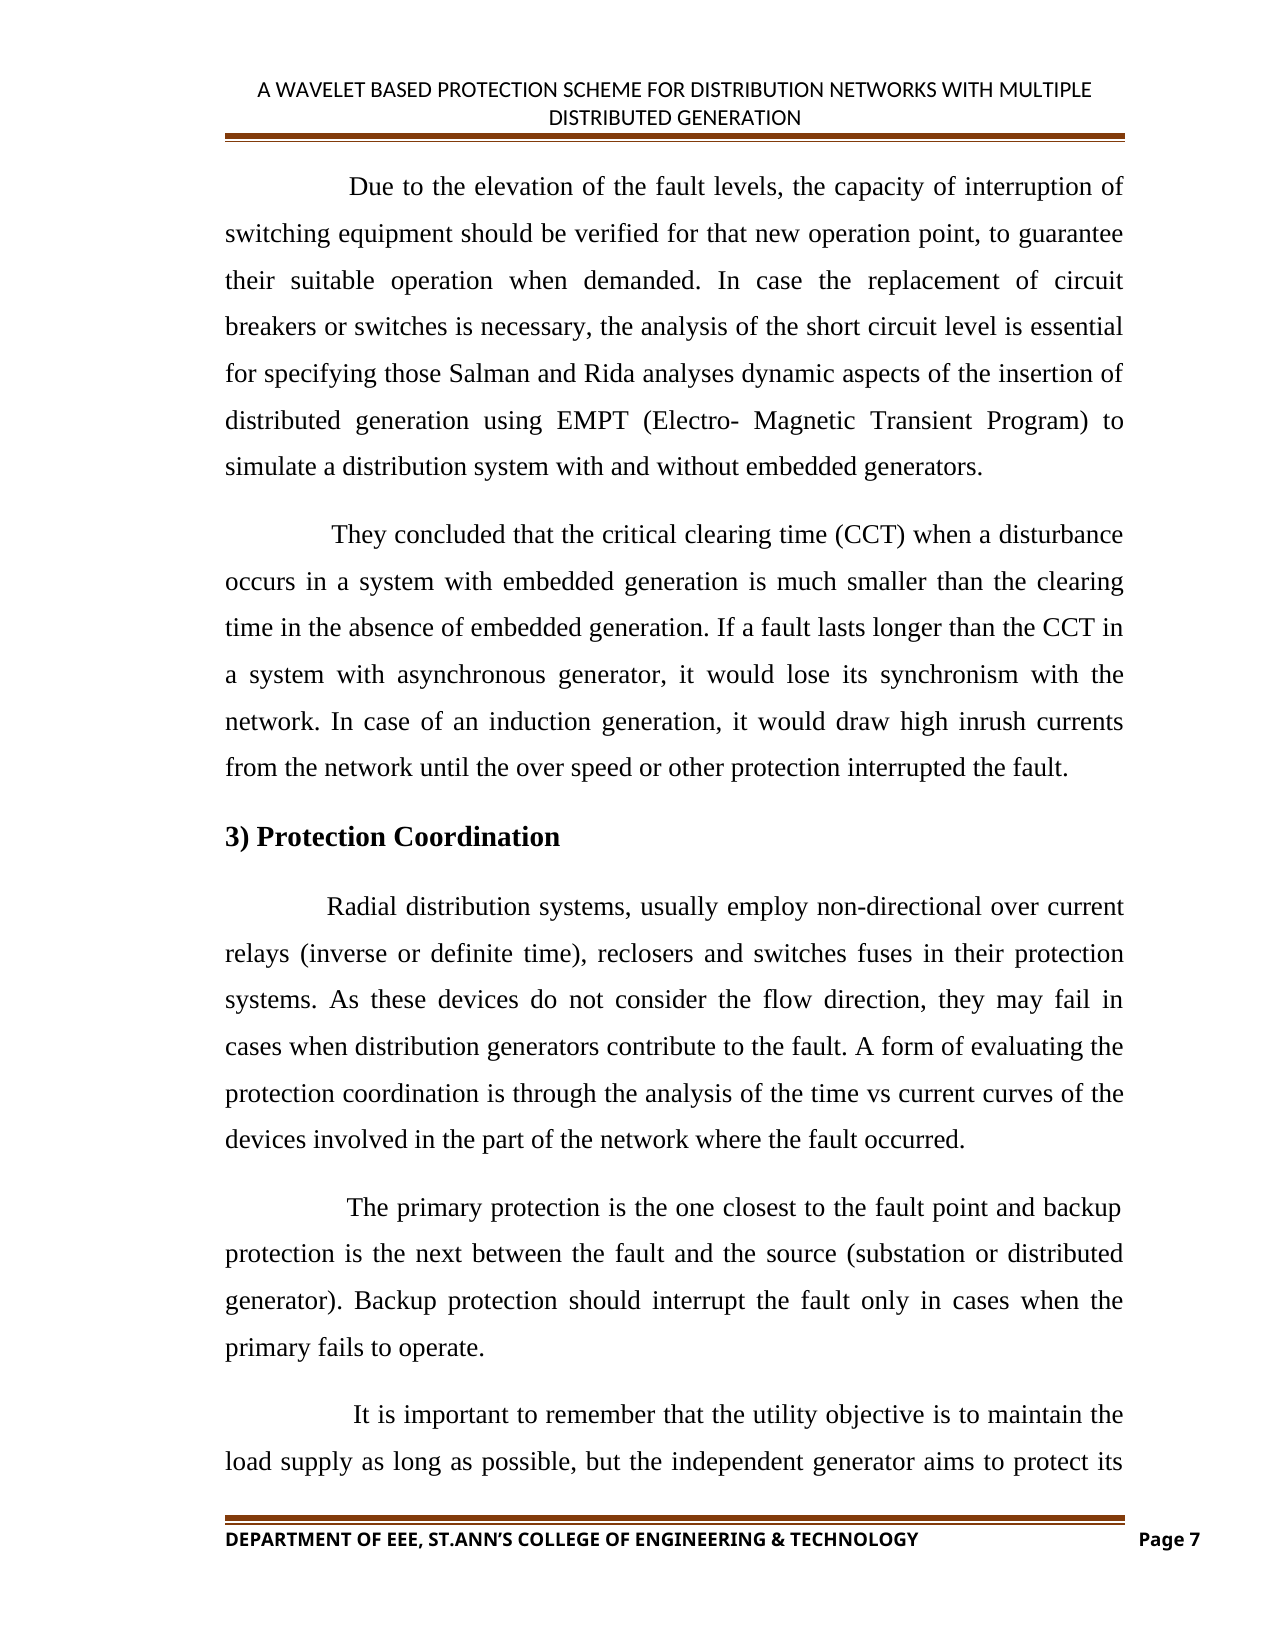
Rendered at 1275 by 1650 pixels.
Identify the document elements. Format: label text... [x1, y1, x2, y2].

text They concluded that the critical clearing time (CCT) when a disturbance occurs in a system with embedded generation is much smaller than the clearing time in the absence of embedded generation. If a fault lasts longer than the CCT in a system with asynchronous generator, it would lose its synchronism with the network. In case of an induction generation, it would draw high inrush currents from the network until the over speed or other protection interrupted the fault. [225, 518, 1125, 782]
text Radial distribution systems, usually employ non-directional over current relays (inverse or definite time), reclosers and switches fuses in their protection systems. As these devices do not consider the flow direction, they may fail in cases when distribution generators contribute to the fault. A form of evaluating the protection coordination is through the analysis of the time vs current curves of the devices involved in the part of the network where the fault occurred. [225, 890, 1125, 1154]
text The primary protection is the one closest to the fault point and backup protection is the next between the fault and the source (substation or distributed generator). Backup protection should interrupt the fault only in cases when the primary fails to operate. [225, 1191, 1125, 1362]
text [225, 1398, 1125, 1476]
text Due to the elevation of the fault levels, the capacity of interruption of switching equipment should be verified for that new operation point, to guarantee their suitable operation when demanded. In case the replacement of circuit breakers or switches is necessary, the analysis of the short circuit level is essential for specifying those Salman and Rida analyses dynamic aspects of the insertion of distributed generation using EMPT (Electro- Magnetic Transient Program) to simulate a distribution system with and without embedded generators. [225, 171, 1125, 482]
text 3) Protection Coordination [225, 819, 1125, 852]
